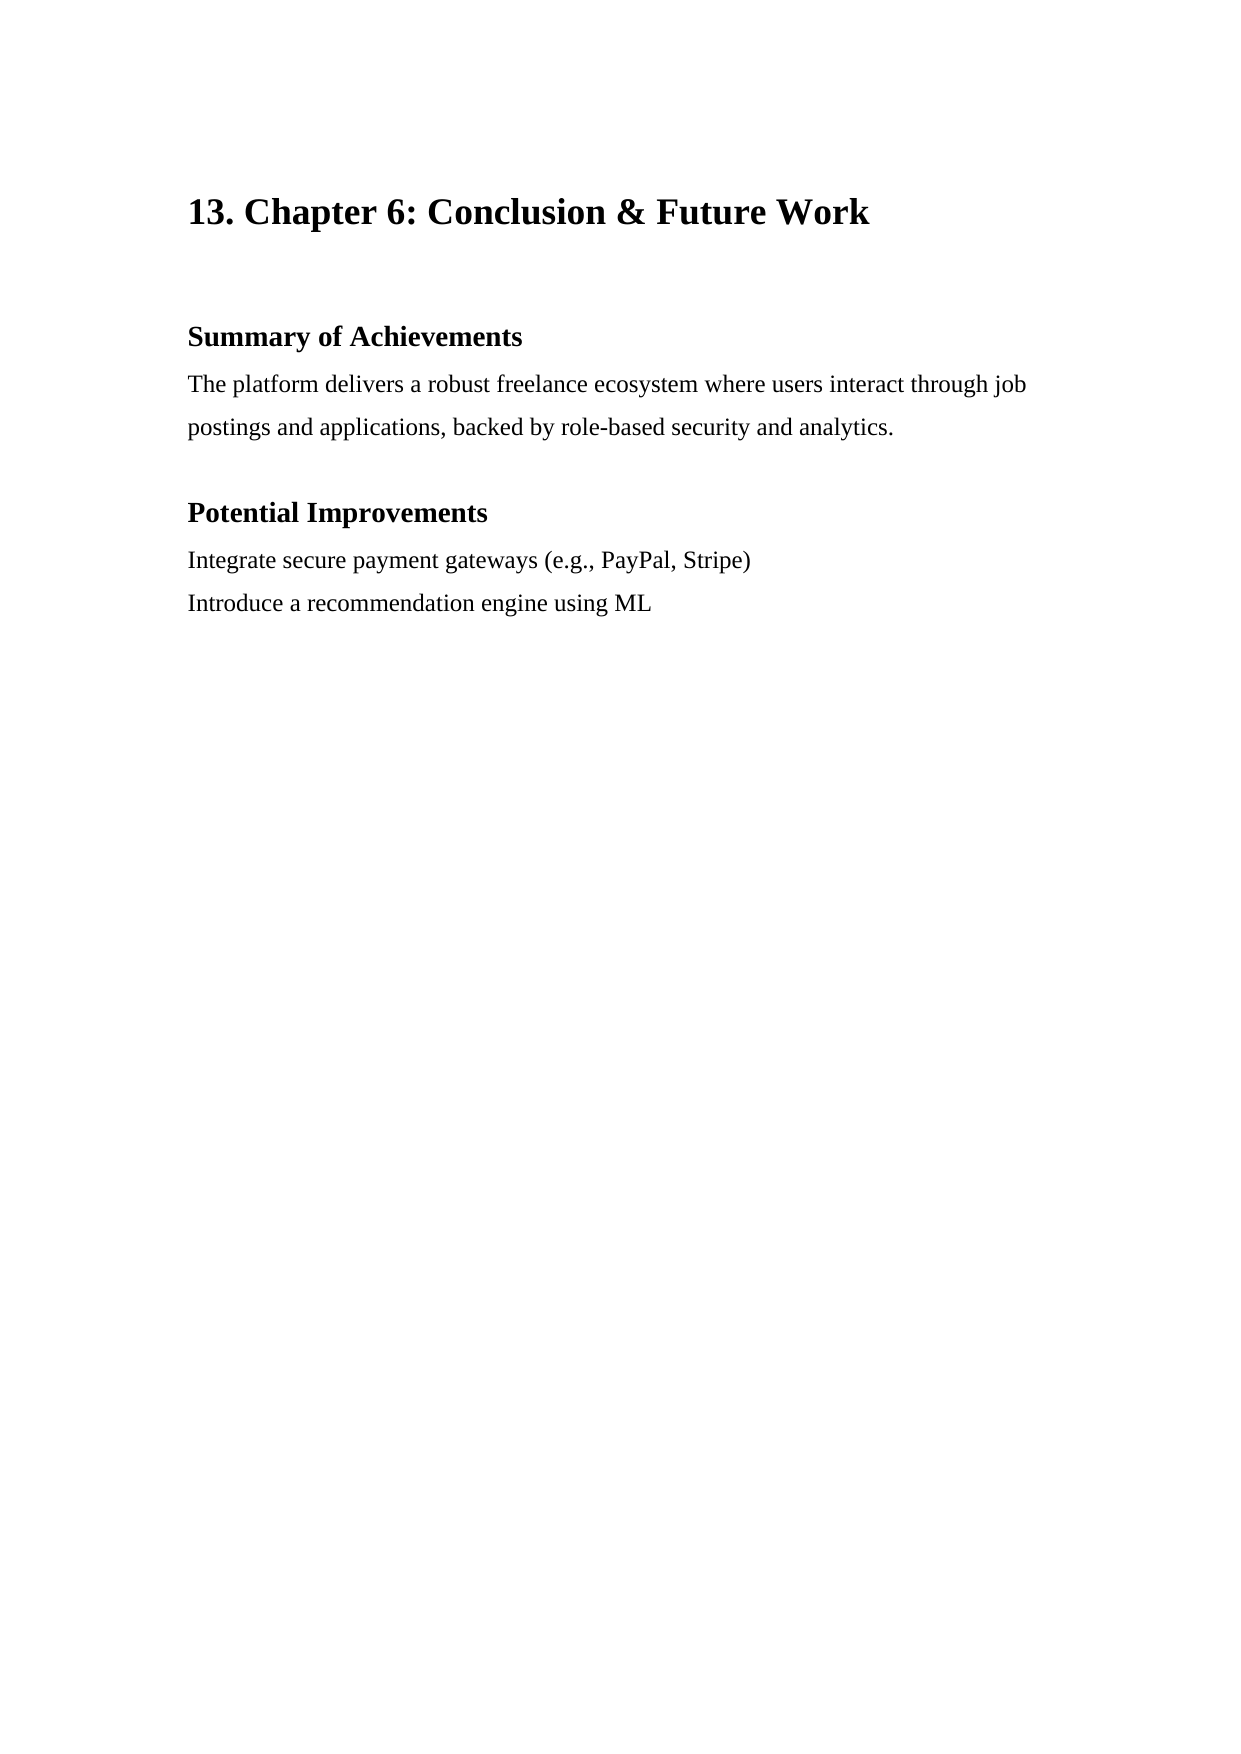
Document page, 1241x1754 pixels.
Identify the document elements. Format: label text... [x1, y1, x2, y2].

text The platform delivers a robust freelance ecosystem where users interact through job postings and applications, backed by role-based security and analytics. [187, 369, 1053, 441]
text Introduce a recommendation engine using ML [187, 588, 1053, 617]
list Chapter 6: Conclusion & Future Work [187, 189, 1053, 233]
text Potential Improvements [187, 495, 1053, 528]
text Summary of Achievements [187, 319, 1053, 352]
text Integrate secure payment gateways (e.g., PayPal, Stripe) [187, 545, 1053, 574]
